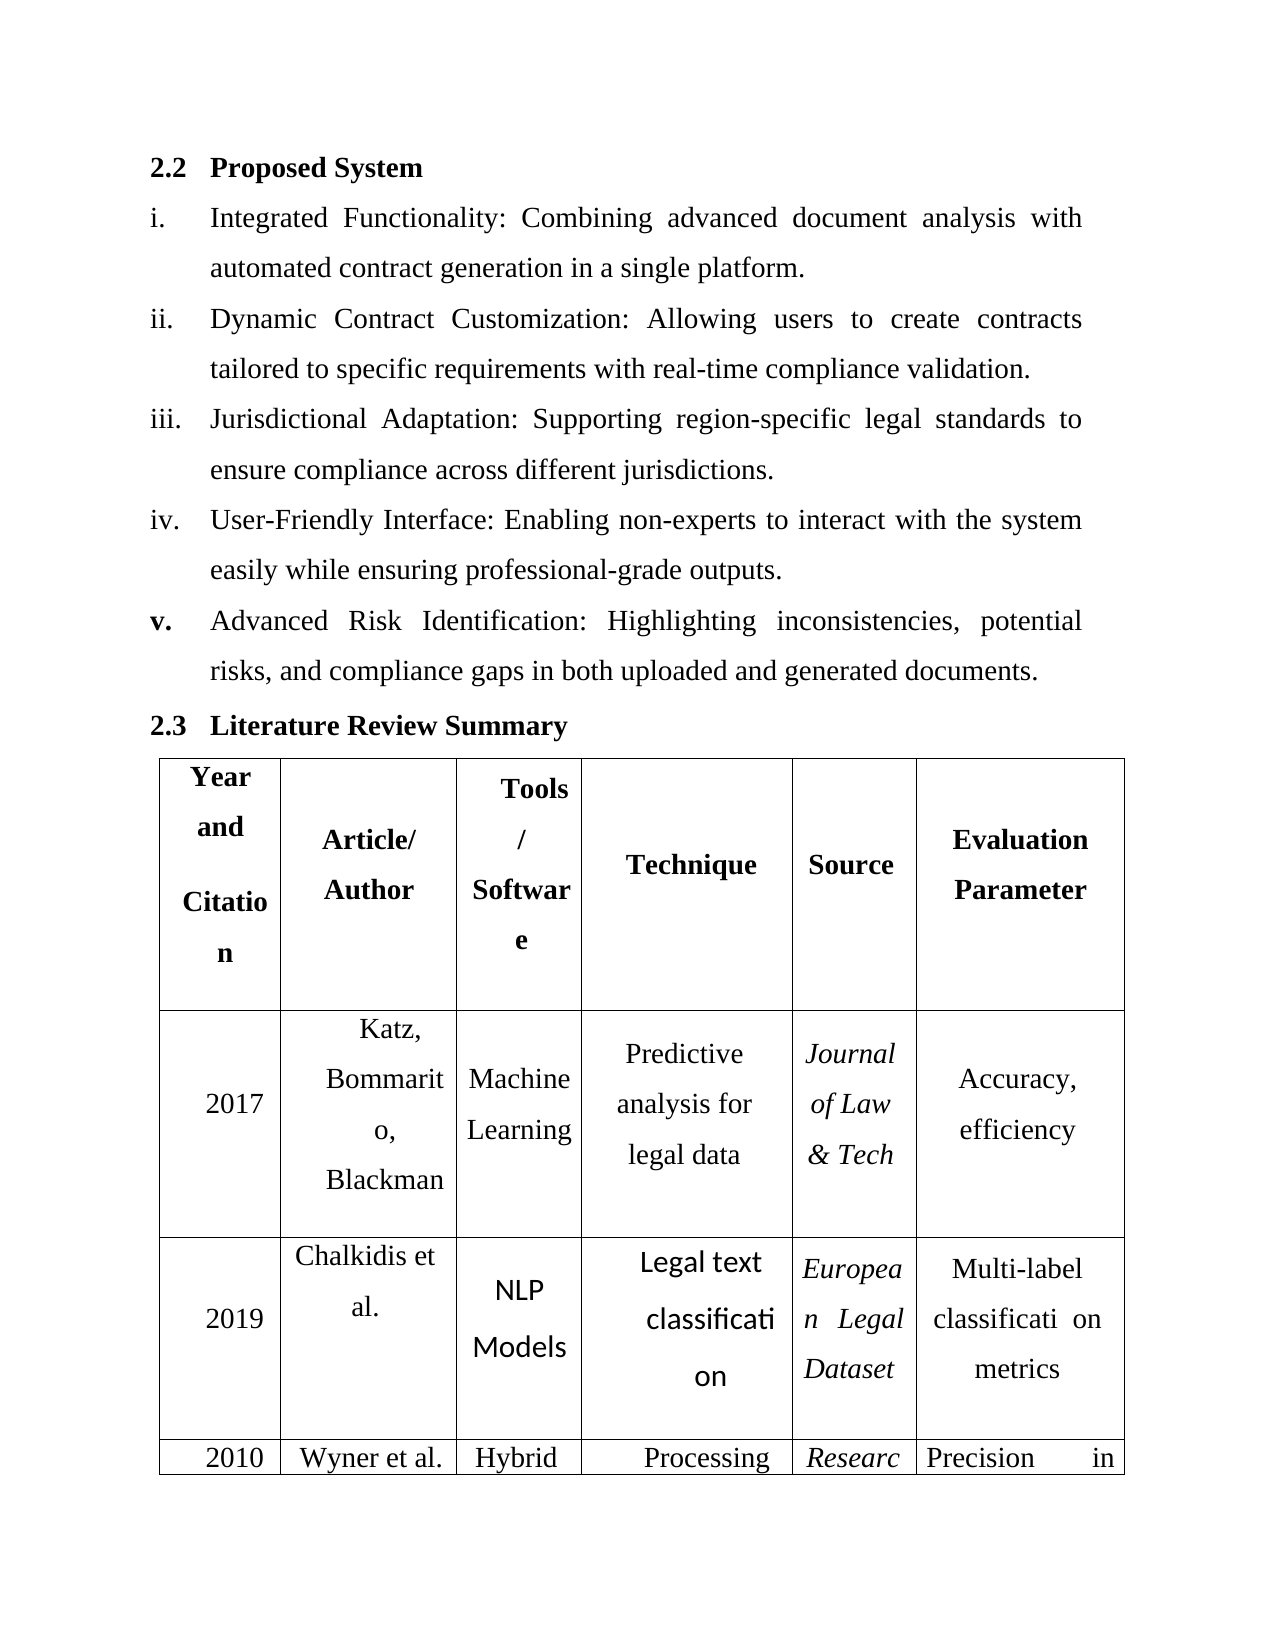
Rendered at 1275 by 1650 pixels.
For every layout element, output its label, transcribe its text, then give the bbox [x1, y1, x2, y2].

table_header Evaluation Parameter [917, 759, 1124, 1010]
list Dynamic Contract Customization: Allowing users to create contracts tailored to specific requirements with real-time compliance validation. [150, 301, 1083, 385]
table_cell Chalkidis et al. [281, 1238, 456, 1439]
table_header Source [793, 759, 916, 1010]
table_cell Hybrid ML models [457, 1440, 581, 1474]
table_header Tools/ Software [457, 759, 581, 1010]
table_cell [582, 1440, 792, 1474]
table_header Technique [582, 759, 792, 1010]
subtitle Proposed System [150, 150, 1125, 183]
table_cell Predictive analysis for legal data [582, 1011, 792, 1237]
table_header Article/ Author [281, 759, 456, 1010]
table_cell European Legal Dataset [793, 1238, 916, 1439]
table_cell Katz, Bommarito, Blackman [281, 1011, 456, 1237]
table_cell Wyner et al. [281, 1440, 456, 1474]
list User-Friendly Interface: Enabling non-experts to interact with the system easily while ensuring professional-grade outputs. [150, 502, 1083, 586]
list Advanced Risk Identification: Highlighting inconsistencies, potential risks, and compliance gaps in both uploaded and generated documents. [150, 603, 1083, 687]
list Integrated Functionality: Combining advanced document analysis with automated contract generation in a single platform. [150, 200, 1083, 284]
table_cell Legal text classification [582, 1238, 792, 1439]
table_cell 2010 [160, 1440, 280, 1474]
table_cell Multi-label classificati on metrics [917, 1238, 1124, 1439]
subtitle Literature Review Summary [150, 708, 1125, 741]
table_cell NLP Models [457, 1238, 581, 1439]
list Jurisdictional Adaptation: Supporting region-specific legal standards to ensure compliance across different jurisdictions. [150, 402, 1083, 485]
table_cell 2017 [160, 1011, 280, 1237]
table_cell Research Paper [793, 1440, 916, 1474]
table_cell Accuracy, efficiency [917, 1011, 1124, 1237]
table_cell Journal of Law & Tech [793, 1011, 916, 1237]
table_header Year and Citation [160, 759, 280, 1010]
table_cell 2019 [160, 1238, 280, 1439]
table_cell Machine Learning [457, 1011, 581, 1237]
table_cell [917, 1440, 1124, 1474]
